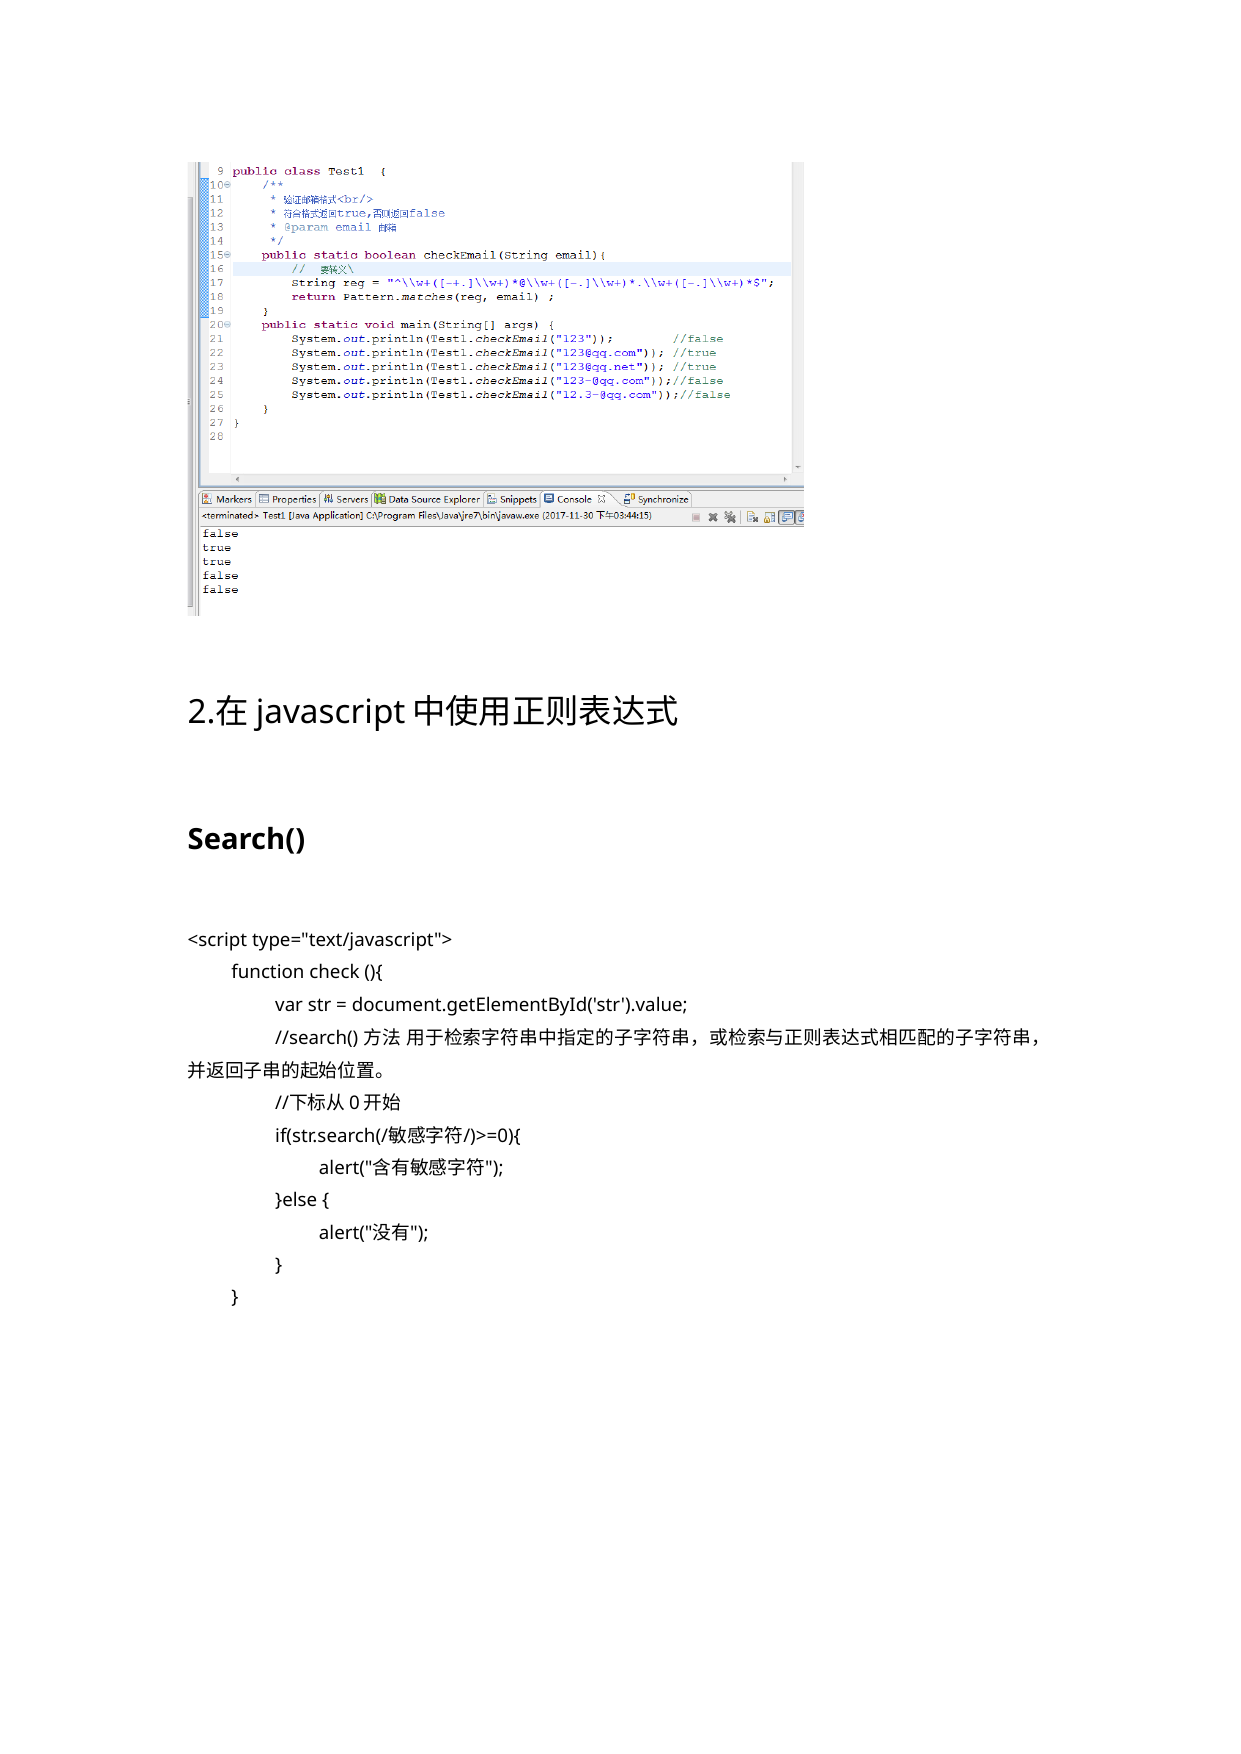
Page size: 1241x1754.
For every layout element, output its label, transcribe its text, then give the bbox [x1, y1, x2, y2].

picture [187, 162, 804, 616]
text //search() 方法 用于检索字符串中指定的子字符串，或检索与正则表达式相匹配的子字符串，并返回子串的起始位置。 [187, 1020, 1053, 1085]
text function check (){ [187, 955, 1053, 988]
text <script type="text/javascript"> [187, 923, 1053, 955]
text alert("含有敏感字符"); [187, 1150, 1053, 1183]
text alert("没有"); [187, 1215, 1053, 1248]
text } [187, 1248, 1053, 1280]
text } [187, 1280, 1053, 1313]
subtitle 2.在javascript中使用正则表达式 [187, 677, 1053, 742]
text }else { [187, 1183, 1053, 1215]
text //下标从0开始 [187, 1085, 1053, 1118]
subtitle Search() [187, 806, 1053, 871]
text if(str.search(/敏感字符/)>=0){ [187, 1118, 1053, 1150]
text var str = document.getElementById('str').value; [187, 988, 1053, 1020]
